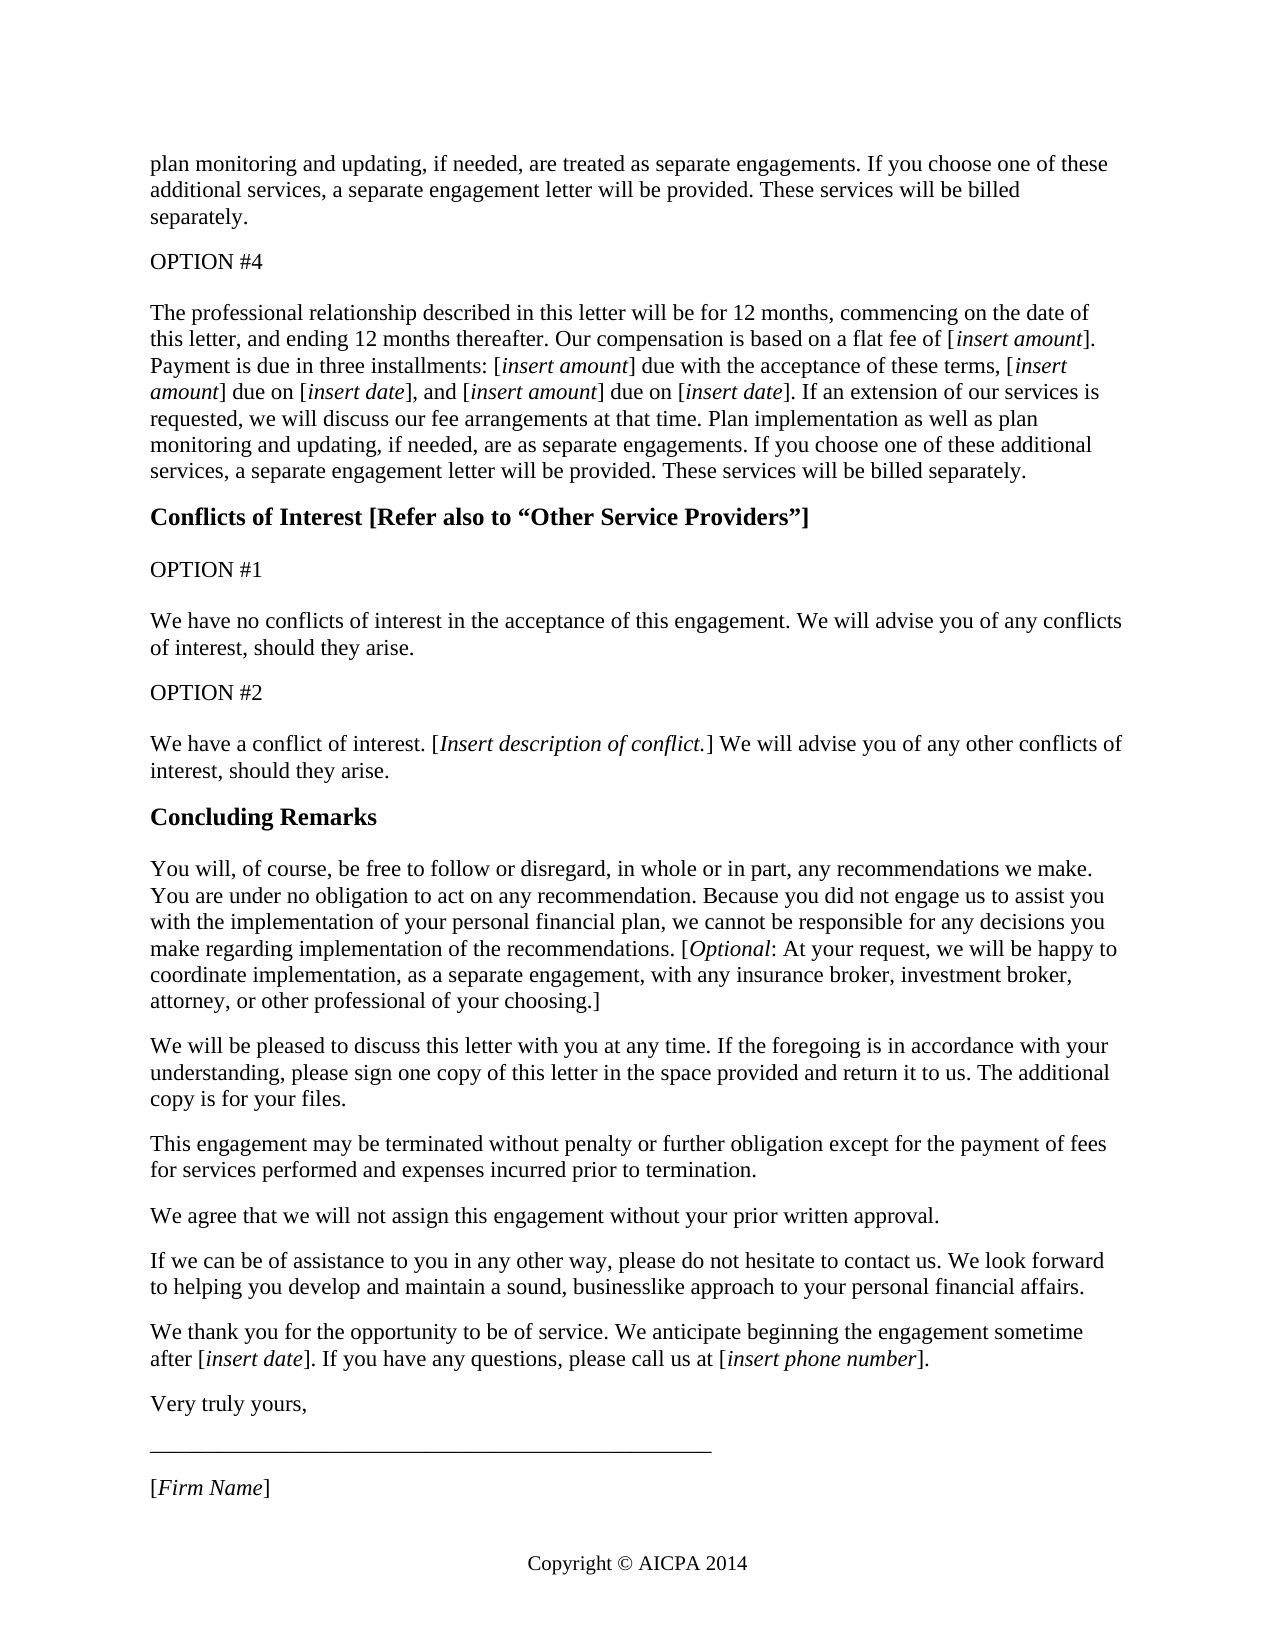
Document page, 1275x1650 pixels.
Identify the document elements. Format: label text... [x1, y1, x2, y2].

text Option #1 [150, 556, 1125, 582]
text [Firm Name] [150, 1474, 1125, 1500]
text We agree that we will not assign this engagement without your prior written approval. [150, 1202, 1125, 1228]
text Concluding Remarks [150, 802, 1125, 831]
text Option #2 [150, 679, 1125, 705]
text This engagement may be terminated without penalty or further obligation except for the payment of fees for services performed and expenses incurred prior to termination. [150, 1130, 1125, 1183]
text We have a conflict of interest. [Insert description of conflict.] We will advise you of any other conflicts of interest, should they arise. [150, 730, 1125, 783]
text Option #4 [150, 248, 1125, 274]
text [150, 1428, 1125, 1455]
text If we can be of assistance to you in any other way, please do not hesitate to contact us. We look forward to helping you develop and maintain a sound, businesslike approach to your personal financial affairs. [150, 1247, 1125, 1299]
text You will, of course, be free to follow or disregard, in whole or in part, any recommendations we make. You are under no obligation to act on any recommendation. Because you did not engage us to assist you with the implementation of your personal financial plan, we cannot be responsible for any decisions you make regarding implementation of the recommendations. [Optional: At your request, we will be happy to coordinate implementation, as a separate engagement, with any insurance broker, investment broker, attorney, or other professional of your choosing.] [150, 856, 1125, 1014]
text We have no conflicts of interest in the acceptance of this engagement. We will advise you of any conflicts of interest, should they arise. [150, 607, 1125, 660]
text We thank you for the opportunity to be of service. We anticipate beginning the engagement sometime after [insert date]. If you have any questions, please call us at [insert phone number]. [150, 1318, 1125, 1371]
text We will be pleased to discuss this letter with you at any time. If the foregoing is in accordance with your understanding, please sign one copy of this letter in the space provided and return it to us. The additional copy is for your files. [150, 1032, 1125, 1111]
text Very truly yours, [150, 1390, 1125, 1416]
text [150, 150, 1125, 229]
text The professional relationship described in this letter will be for 12 months, commencing on the date of this letter, and ending 12 months thereafter. Our compensation is based on a flat fee of [insert amount]. Payment is due in three installments: [insert amount] due with the acceptance of these terms, [insert amount] due on [insert date], and [insert amount] due on [insert date]. If an extension of our services is requested, we will discuss our fee arrangements at that time. Plan implementation as well as plan monitoring and updating, if needed, are as separate engagements. If you choose one of these additional services, a separate engagement letter will be provided. These services will be billed separately. [150, 299, 1125, 484]
text Conflicts of Interest [Refer also to “Other Service Providers”] [150, 502, 1125, 531]
